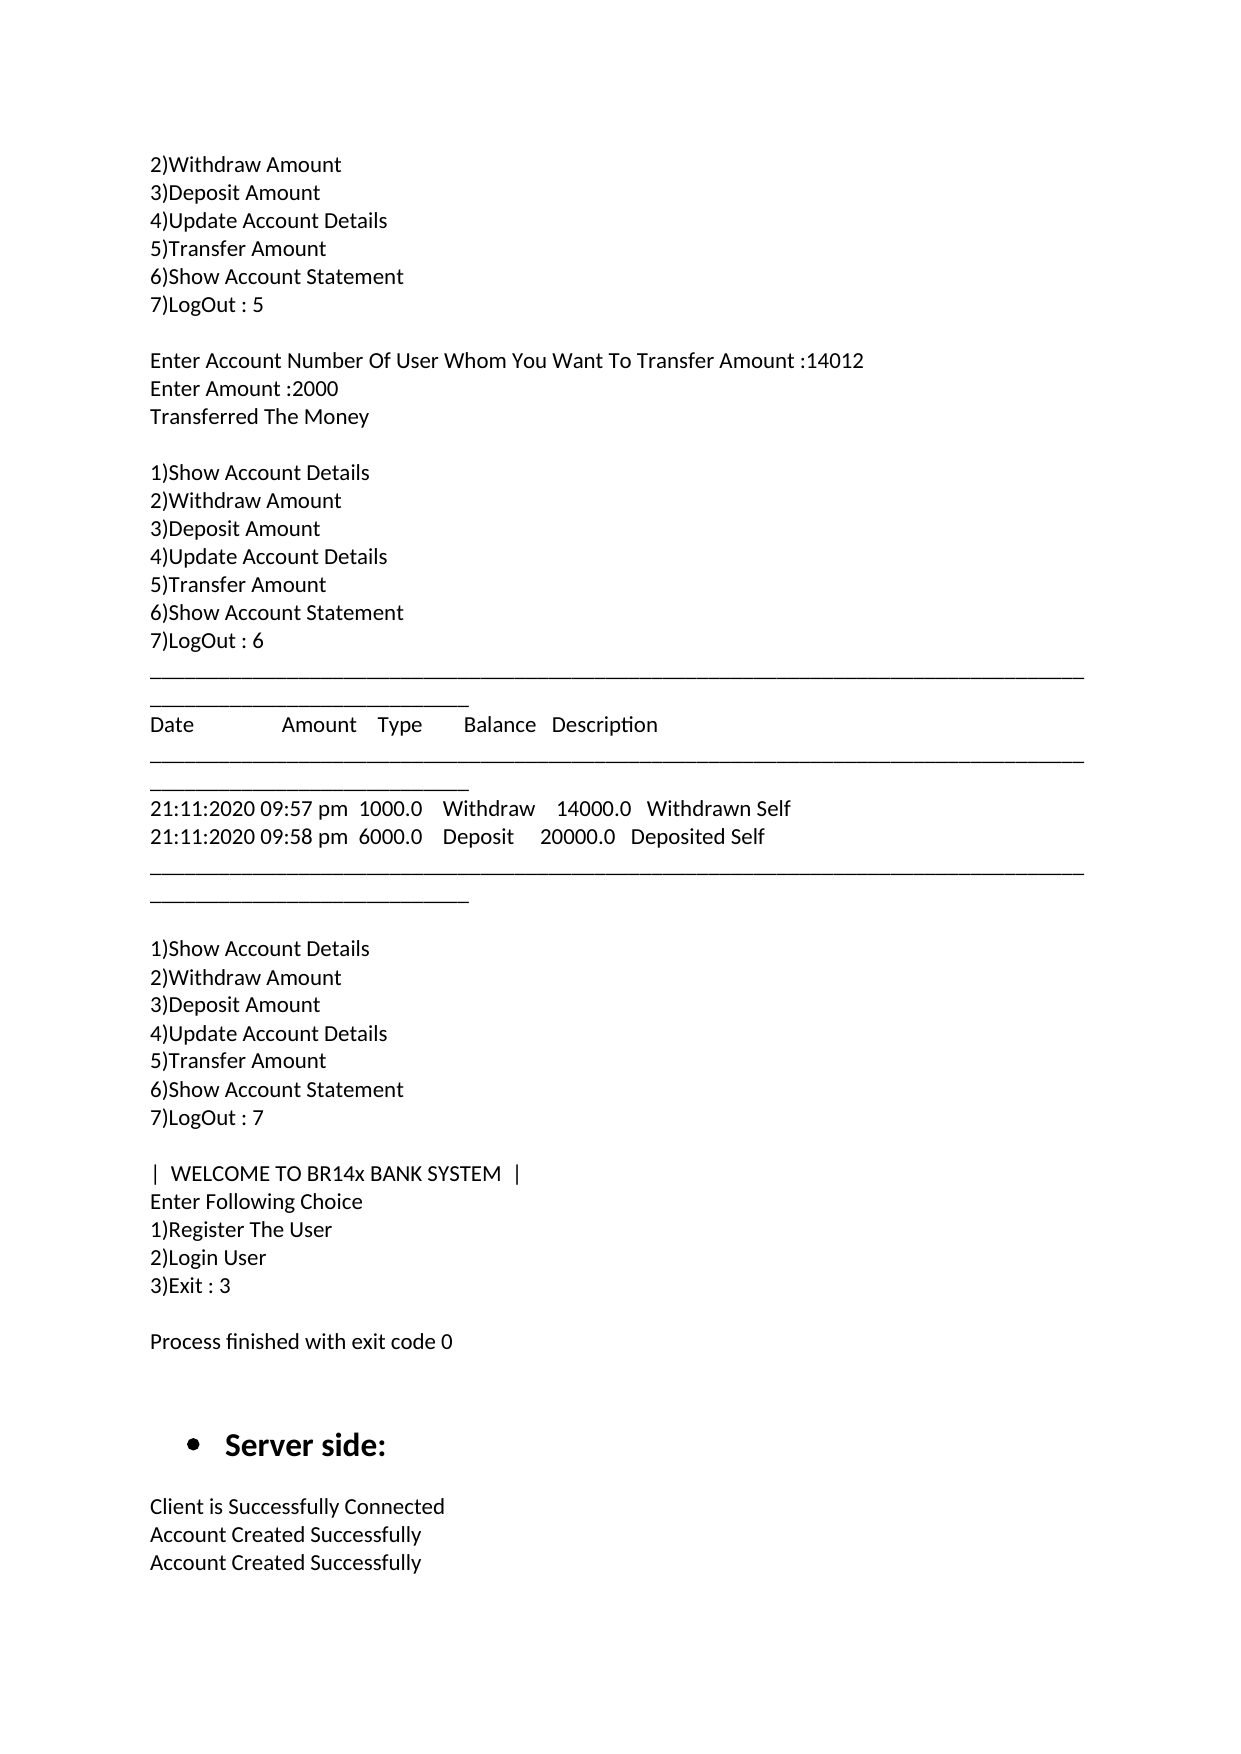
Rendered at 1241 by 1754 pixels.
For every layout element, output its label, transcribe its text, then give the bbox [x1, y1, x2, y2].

text 3)Deposit Amount [150, 178, 1090, 206]
text ______________________________________________________________________________________________________________ [150, 654, 1090, 710]
text Account Created Successfully [150, 1548, 1090, 1576]
text Enter Amount :2000 [150, 374, 1090, 402]
text | WELCOME TO BR14x BANK SYSTEM | [150, 1159, 1090, 1187]
text Transferred The Money [150, 402, 1090, 430]
text 3)Exit : 3 [150, 1271, 1090, 1299]
text 5)Transfer Amount [150, 570, 1090, 598]
text 6)Show Account Statement [150, 262, 1090, 290]
text 2)Login User [150, 1243, 1090, 1271]
text Enter Following Choice [150, 1187, 1090, 1215]
text 6)Show Account Statement [150, 598, 1090, 626]
list Server side: [187, 1424, 1090, 1464]
text 7)LogOut : 6 [150, 626, 1090, 654]
text ______________________________________________________________________________________________________________ [150, 851, 1090, 907]
text 2)Withdraw Amount [150, 150, 1090, 178]
text 1)Show Account Details [150, 458, 1090, 486]
text 1)Register The User [150, 1215, 1090, 1243]
text Enter Account Number Of User Whom You Want To Transfer Amount :14012 [150, 346, 1090, 374]
text 4)Update Account Details [150, 206, 1090, 234]
text 7)LogOut : 5 [150, 290, 1090, 318]
text 4)Update Account Details [150, 542, 1090, 570]
text 21:11:2020 09:58 pm 6000.0 Deposit 20000.0 Deposited Self [150, 822, 1090, 851]
text Date Amount Type Balance Description [150, 710, 1090, 738]
text 5)Transfer Amount [150, 234, 1090, 262]
text 4)Update Account Details [150, 1019, 1090, 1047]
text 3)Deposit Amount [150, 514, 1090, 542]
text Account Created Successfully [150, 1520, 1090, 1548]
text 5)Transfer Amount [150, 1047, 1090, 1075]
text Client is Successfully Connected [150, 1492, 1090, 1520]
text 2)Withdraw Amount [150, 486, 1090, 514]
text 21:11:2020 09:57 pm 1000.0 Withdraw 14000.0 Withdrawn Self [150, 794, 1090, 822]
text 6)Show Account Statement [150, 1075, 1090, 1103]
text 7)LogOut : 7 [150, 1103, 1090, 1131]
text 2)Withdraw Amount [150, 963, 1090, 991]
text ______________________________________________________________________________________________________________ [150, 738, 1090, 794]
text Process finished with exit code 0 [150, 1327, 1090, 1355]
text 3)Deposit Amount [150, 991, 1090, 1019]
text 1)Show Account Details [150, 934, 1090, 963]
